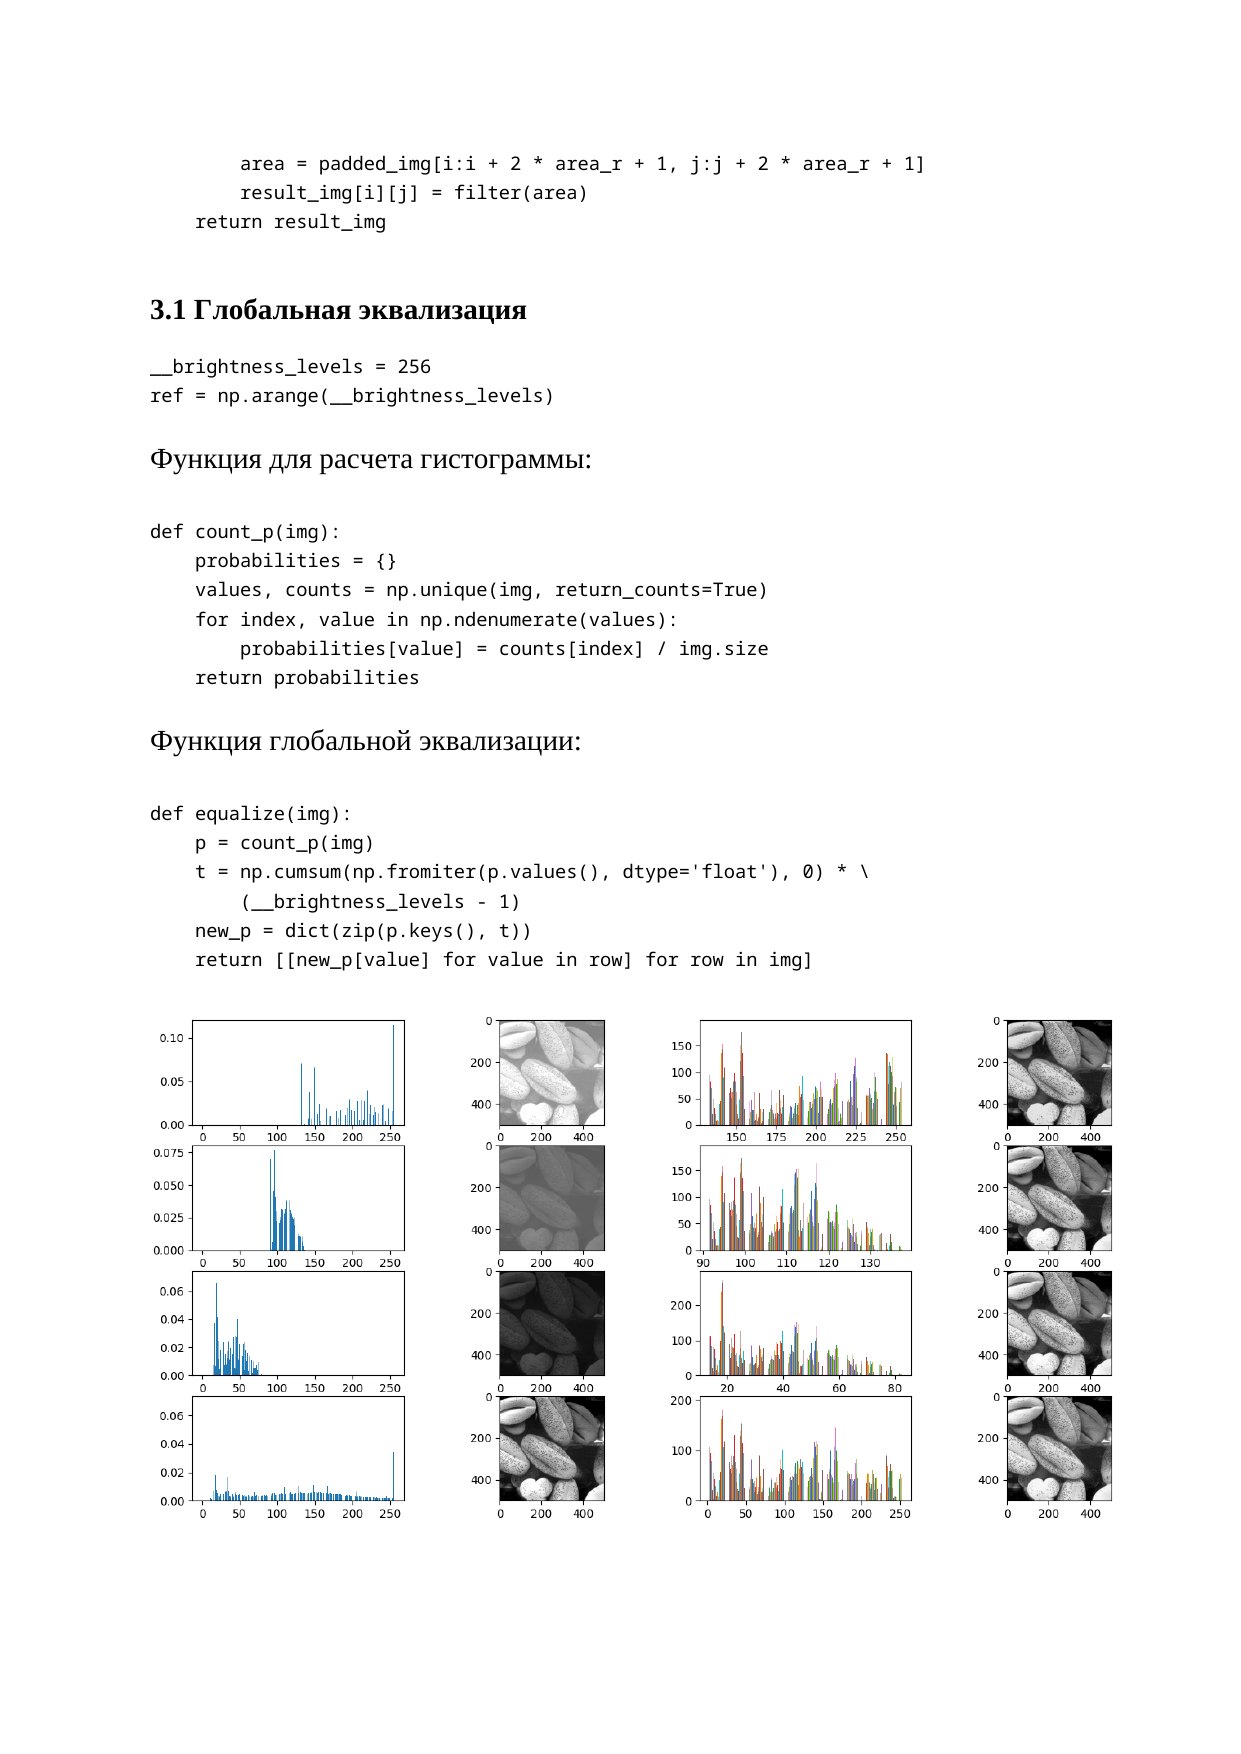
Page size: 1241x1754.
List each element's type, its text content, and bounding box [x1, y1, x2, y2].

text (__brightness_levels - 1) [150, 888, 1090, 913]
text probabilities[value] = counts[index] / img.size [150, 635, 1090, 661]
picture [150, 1000, 1117, 1524]
text for index, value in np.ndenumerate(values): [150, 606, 1090, 631]
text return result_img [150, 208, 1090, 234]
text Функция глобальной эквализации: [150, 723, 1090, 757]
text result_img[i][j] = filter(area) [150, 179, 1090, 205]
text p = count_p(img) [150, 829, 1090, 855]
text return [[new_p[value] for value in row] for row in img] [150, 946, 1090, 972]
text Функция для расчета гистограммы: [150, 441, 1090, 474]
text return probabilities [150, 664, 1090, 690]
text __brightness_levels = 256 [150, 353, 1090, 379]
text def equalize(img): [150, 800, 1090, 826]
text 3.1 Глобальная эквализация [150, 292, 1090, 326]
text new_p = dict(zip(p.keys(), t)) [150, 917, 1090, 943]
text probabilities = {} [150, 547, 1090, 573]
text area = padded_img[i:i + 2 * area_r + 1, j:j + 2 * area_r + 1] [150, 150, 1090, 176]
text def count_p(img): [150, 518, 1090, 544]
text ref = np.arange(__brightness_levels) [150, 382, 1090, 408]
text values, counts = np.unique(img, return_counts=True) [150, 577, 1090, 602]
text t = np.cumsum(np.fromiter(p.values(), dtype='float'), 0) * \ [150, 859, 1090, 884]
